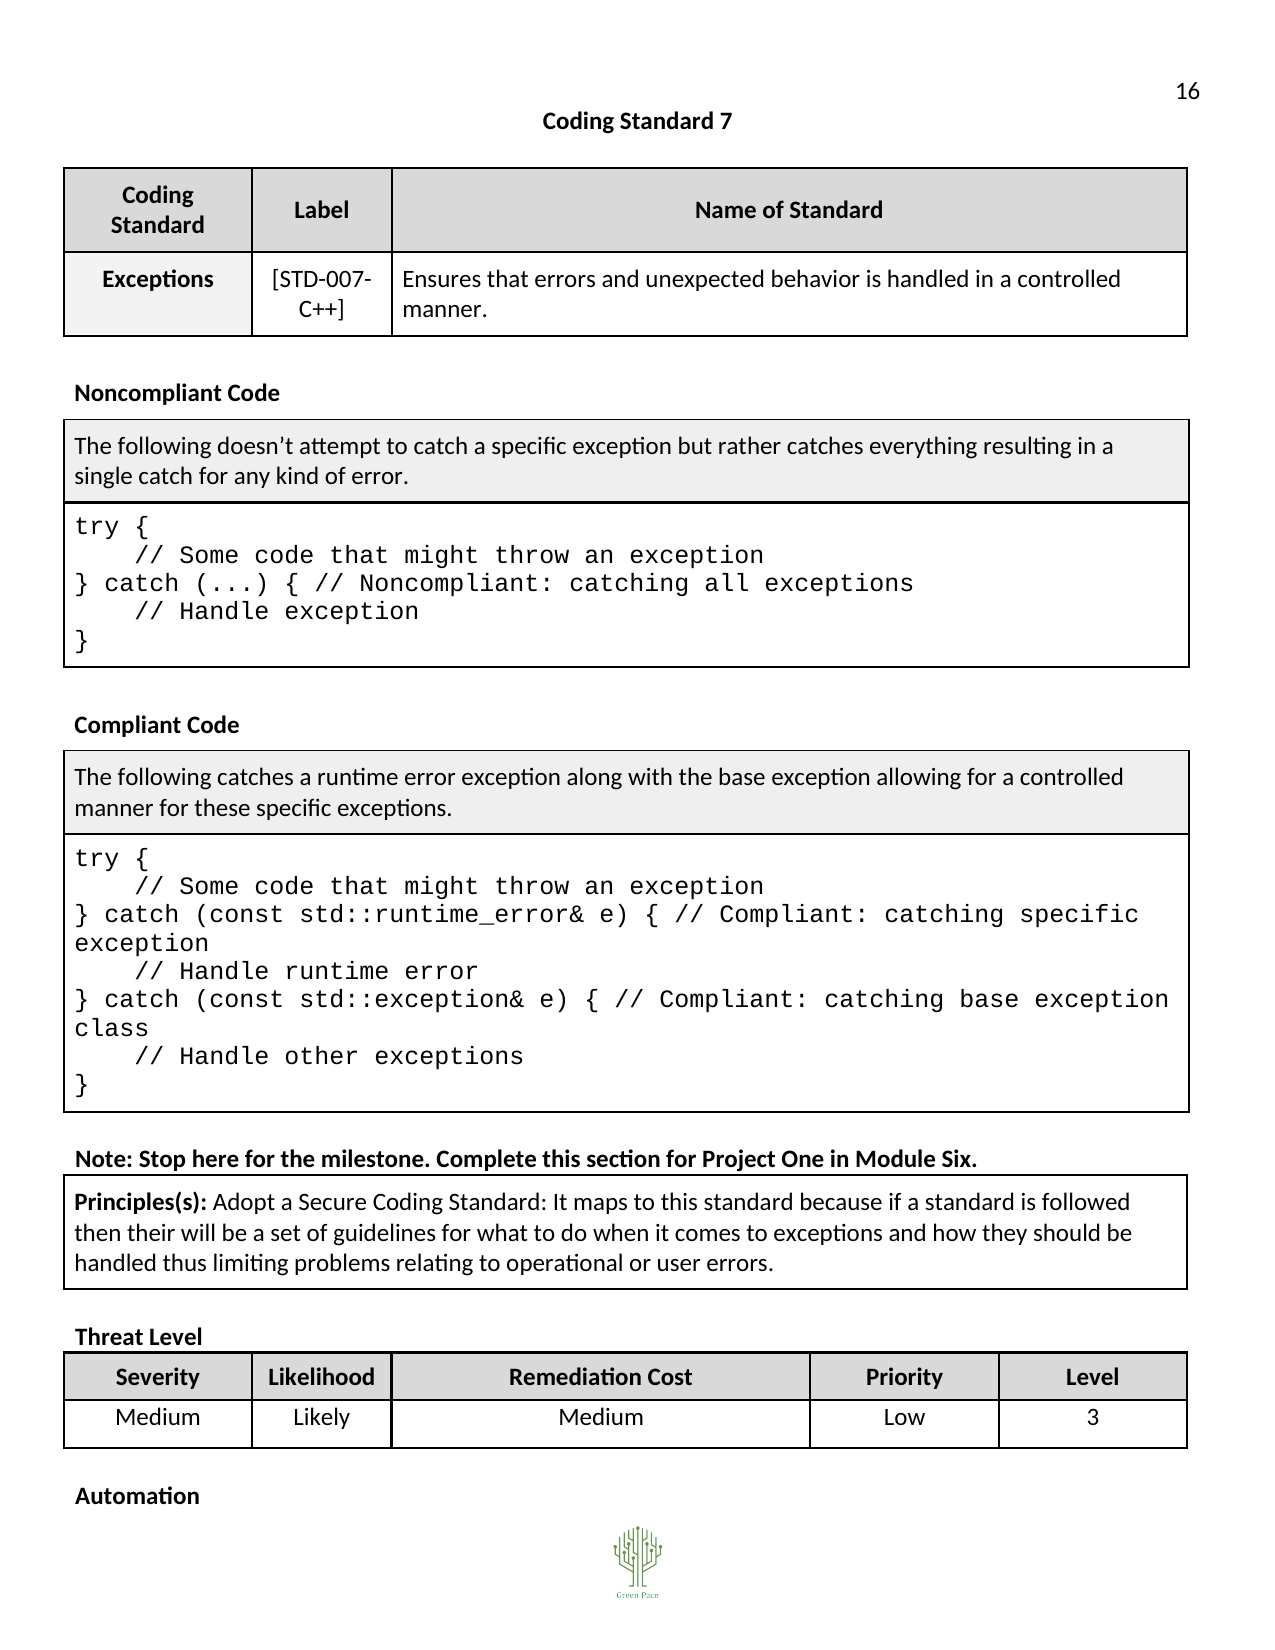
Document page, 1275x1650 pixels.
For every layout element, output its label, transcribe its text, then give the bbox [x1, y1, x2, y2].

table_header Coding Standard [65, 169, 251, 251]
text Automation [75, 1480, 1200, 1510]
table_cell Medium [393, 1401, 809, 1447]
subtitle Coding Standard 7 [75, 106, 1200, 136]
table_cell Ensures that errors and unexpected behavior is handled in a controlled manner. [393, 253, 1186, 334]
table_cell The following catches a runtime error exception along with the base exception allowing for a controlled manner for these specific exceptions. [65, 751, 1188, 833]
table_header Remediation Cost [393, 1354, 809, 1399]
table_cell Likely [253, 1401, 390, 1447]
table_cell try { // Some code that might throw an exception } catch (const std::runtime_error& e) { // Compliant: catching specific exception // Handle runtime error } catch (const std::exception& e) { // Compliant: catching base exception class // Handle other exceptions } [65, 835, 1188, 1111]
table_header Severity [65, 1354, 251, 1399]
text Note: Stop here for the milestone. Complete this section for Project One in Module Six. [75, 1143, 1200, 1174]
table_header Level [1000, 1354, 1186, 1399]
table_header Likelihood [253, 1354, 390, 1399]
table_cell Low [811, 1401, 998, 1447]
table_header Noncompliant Code [64, 367, 1189, 418]
table_cell Medium [65, 1401, 251, 1447]
table_header Label [253, 169, 391, 251]
table_header Priority [811, 1354, 998, 1399]
table_cell [STD-007-C++] [253, 253, 391, 334]
table_header Compliant Code [64, 699, 1189, 750]
text Threat Level [75, 1321, 1200, 1351]
table_header Principles(s): Adopt a Secure Coding Standard: It maps to this standard because if a standard is followed then their will be a set of guidelines for what to do when it comes to exceptions and how they should be handled thus limiting problems relating to operational or user errors. [65, 1176, 1186, 1288]
picture [605, 1521, 670, 1606]
table_cell The following doesn’t attempt to catch a specific exception but rather catches everything resulting in a single catch for any kind of error. [65, 420, 1188, 501]
table_cell 3 [1000, 1401, 1186, 1447]
table_header Name of Standard [393, 169, 1186, 251]
table_cell try { // Some code that might throw an exception } catch (...) { // Noncompliant: catching all exceptions // Handle exception } [65, 504, 1188, 666]
table_cell Exceptions [65, 253, 251, 334]
